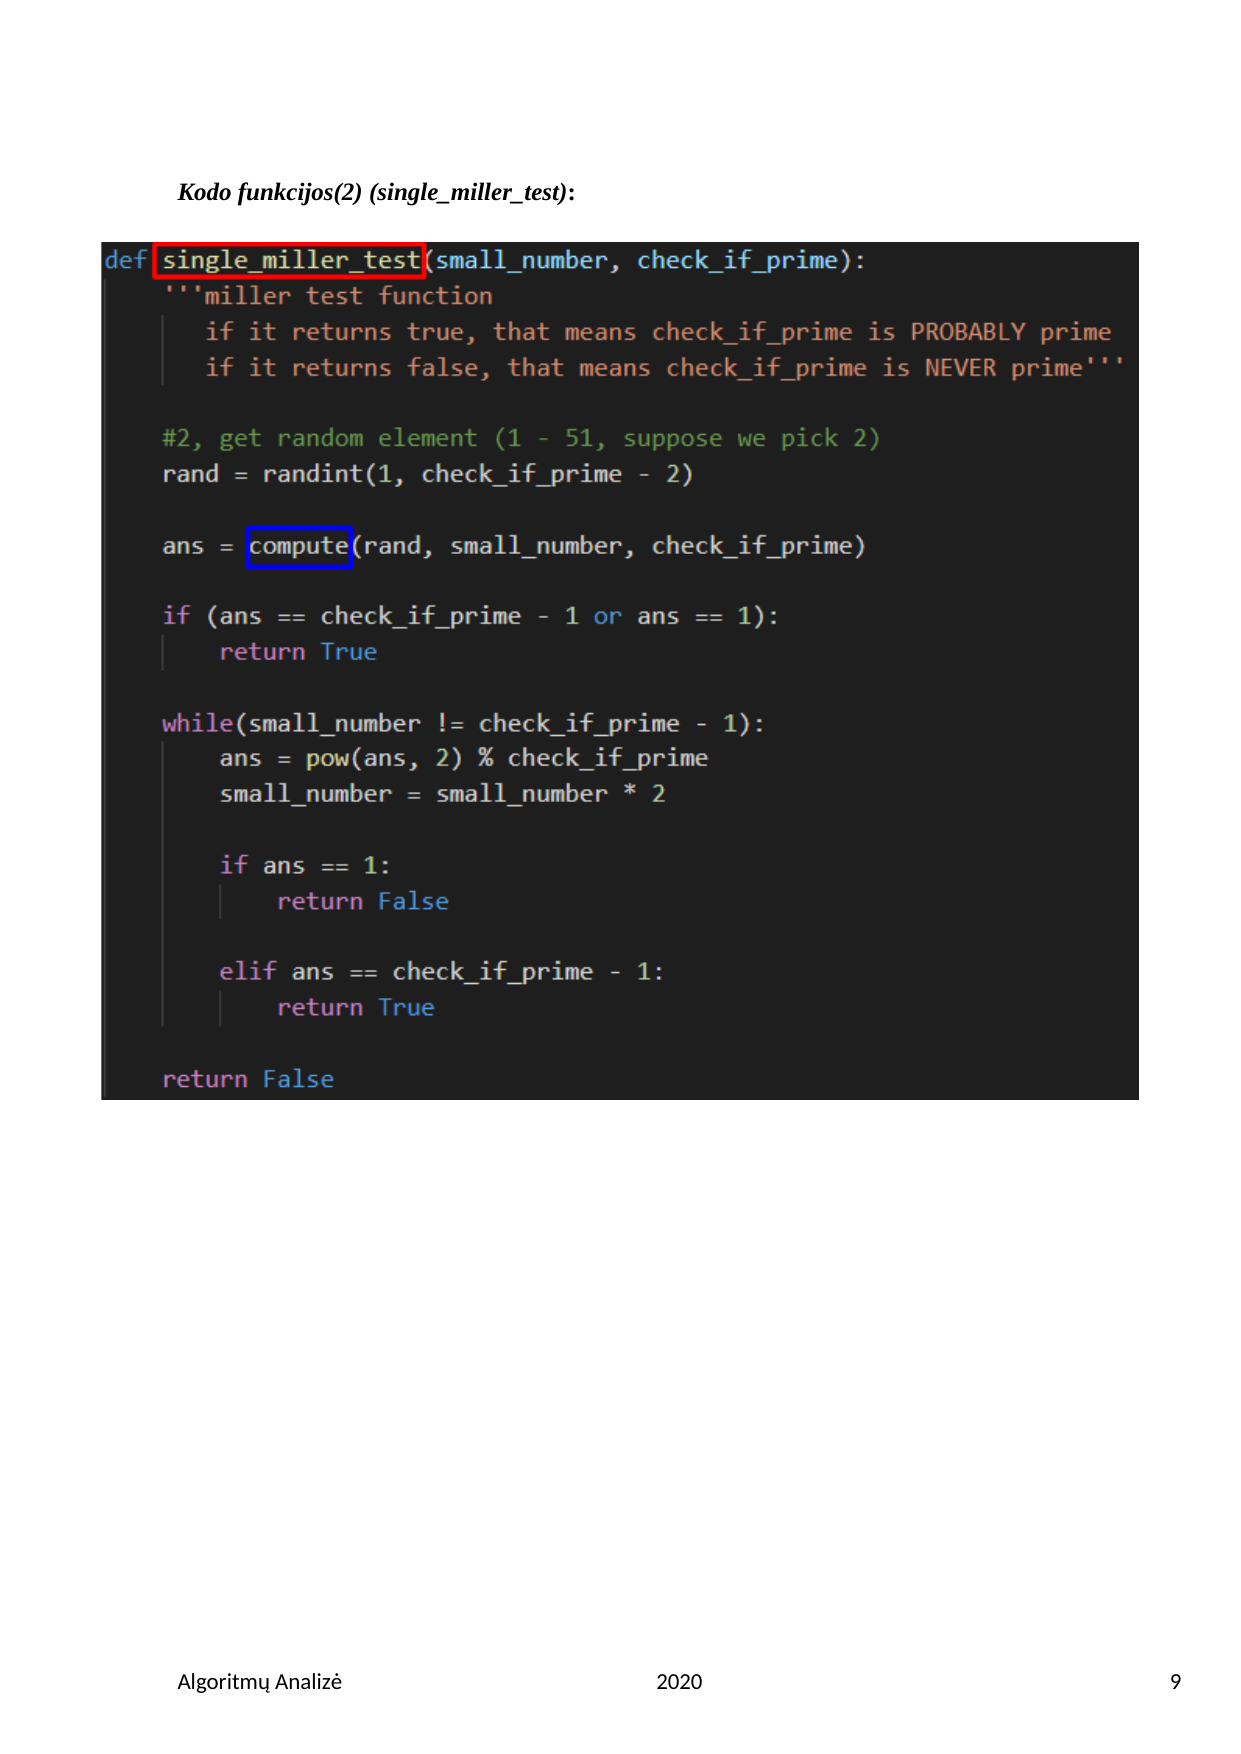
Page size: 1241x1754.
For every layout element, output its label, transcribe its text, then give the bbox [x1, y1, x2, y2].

picture [101, 242, 1139, 1100]
text Kodo funkcijos(2) (single_miller_test): [177, 177, 1181, 206]
